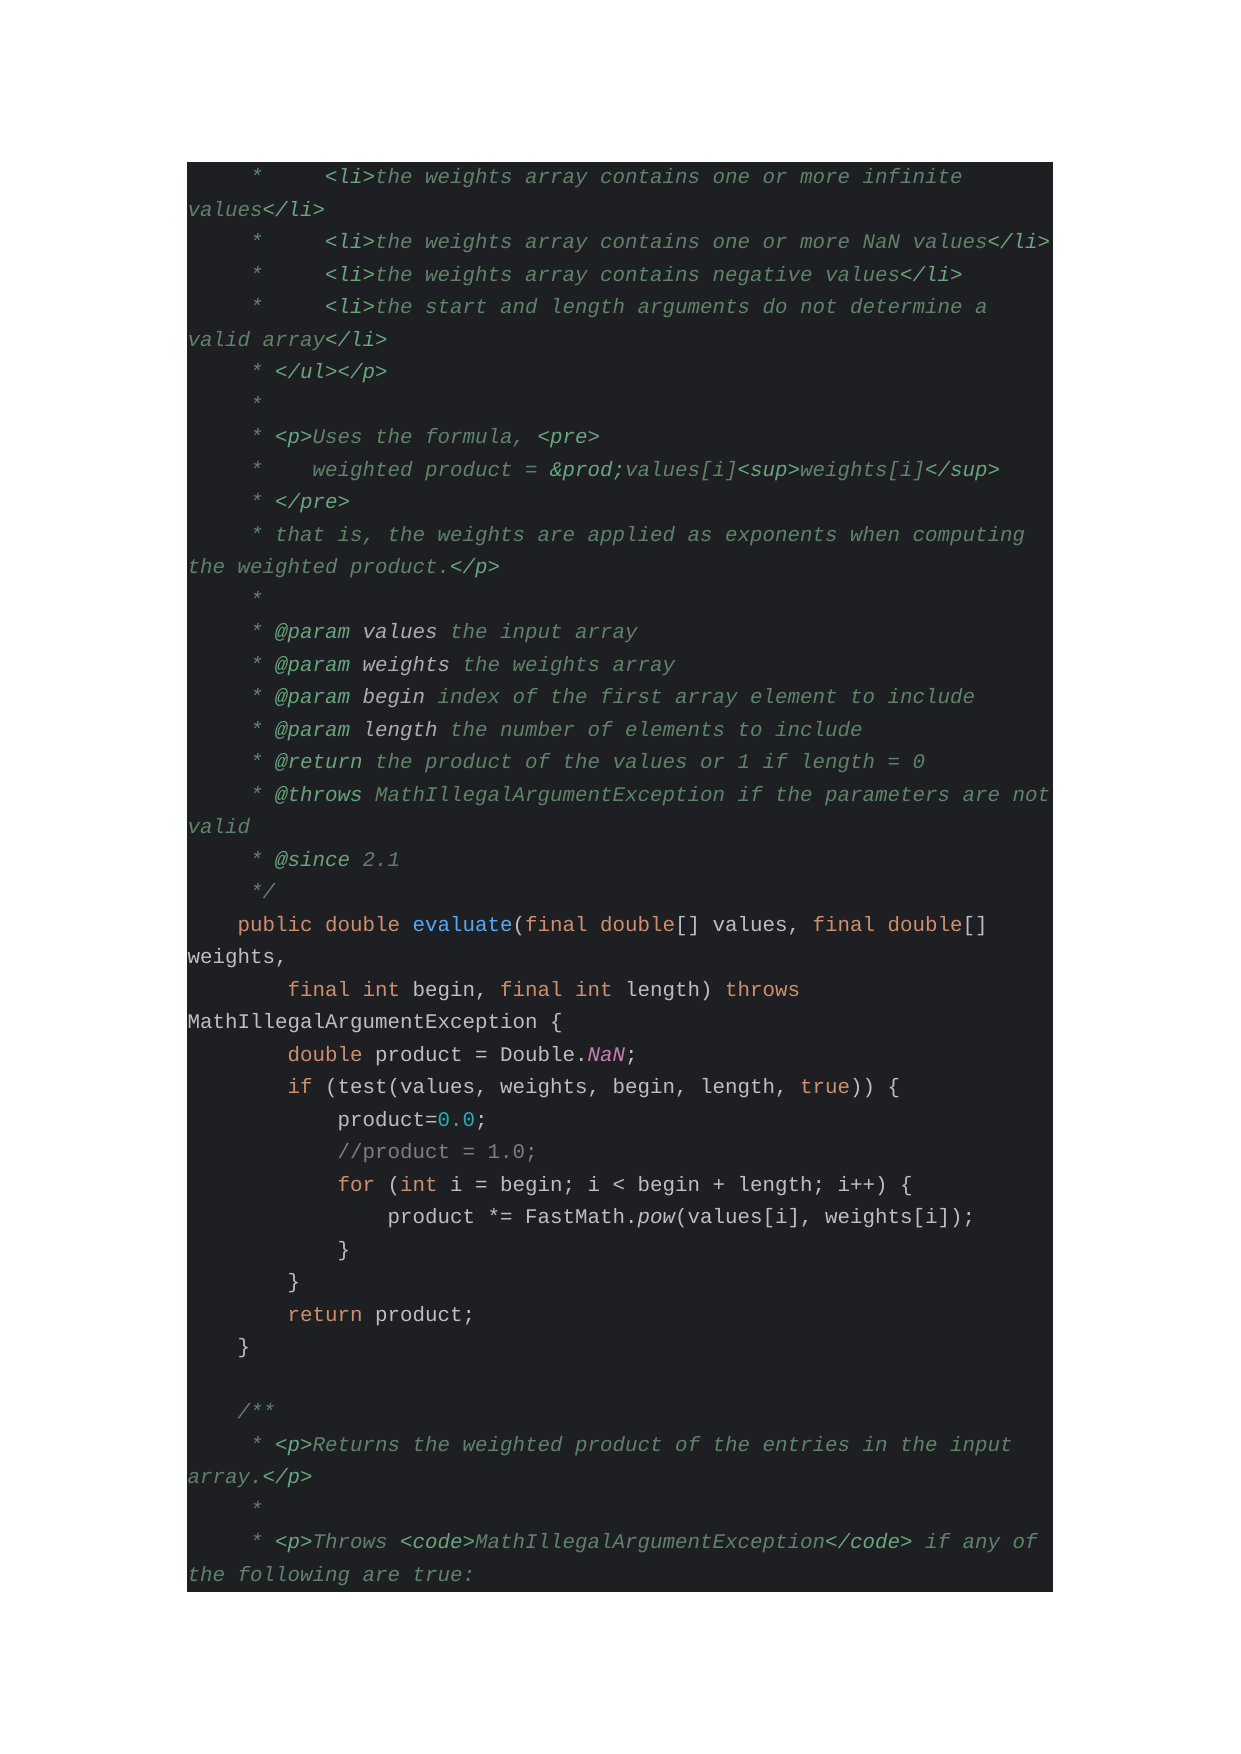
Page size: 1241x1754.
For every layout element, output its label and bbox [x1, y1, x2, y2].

list [187, 162, 1053, 1592]
